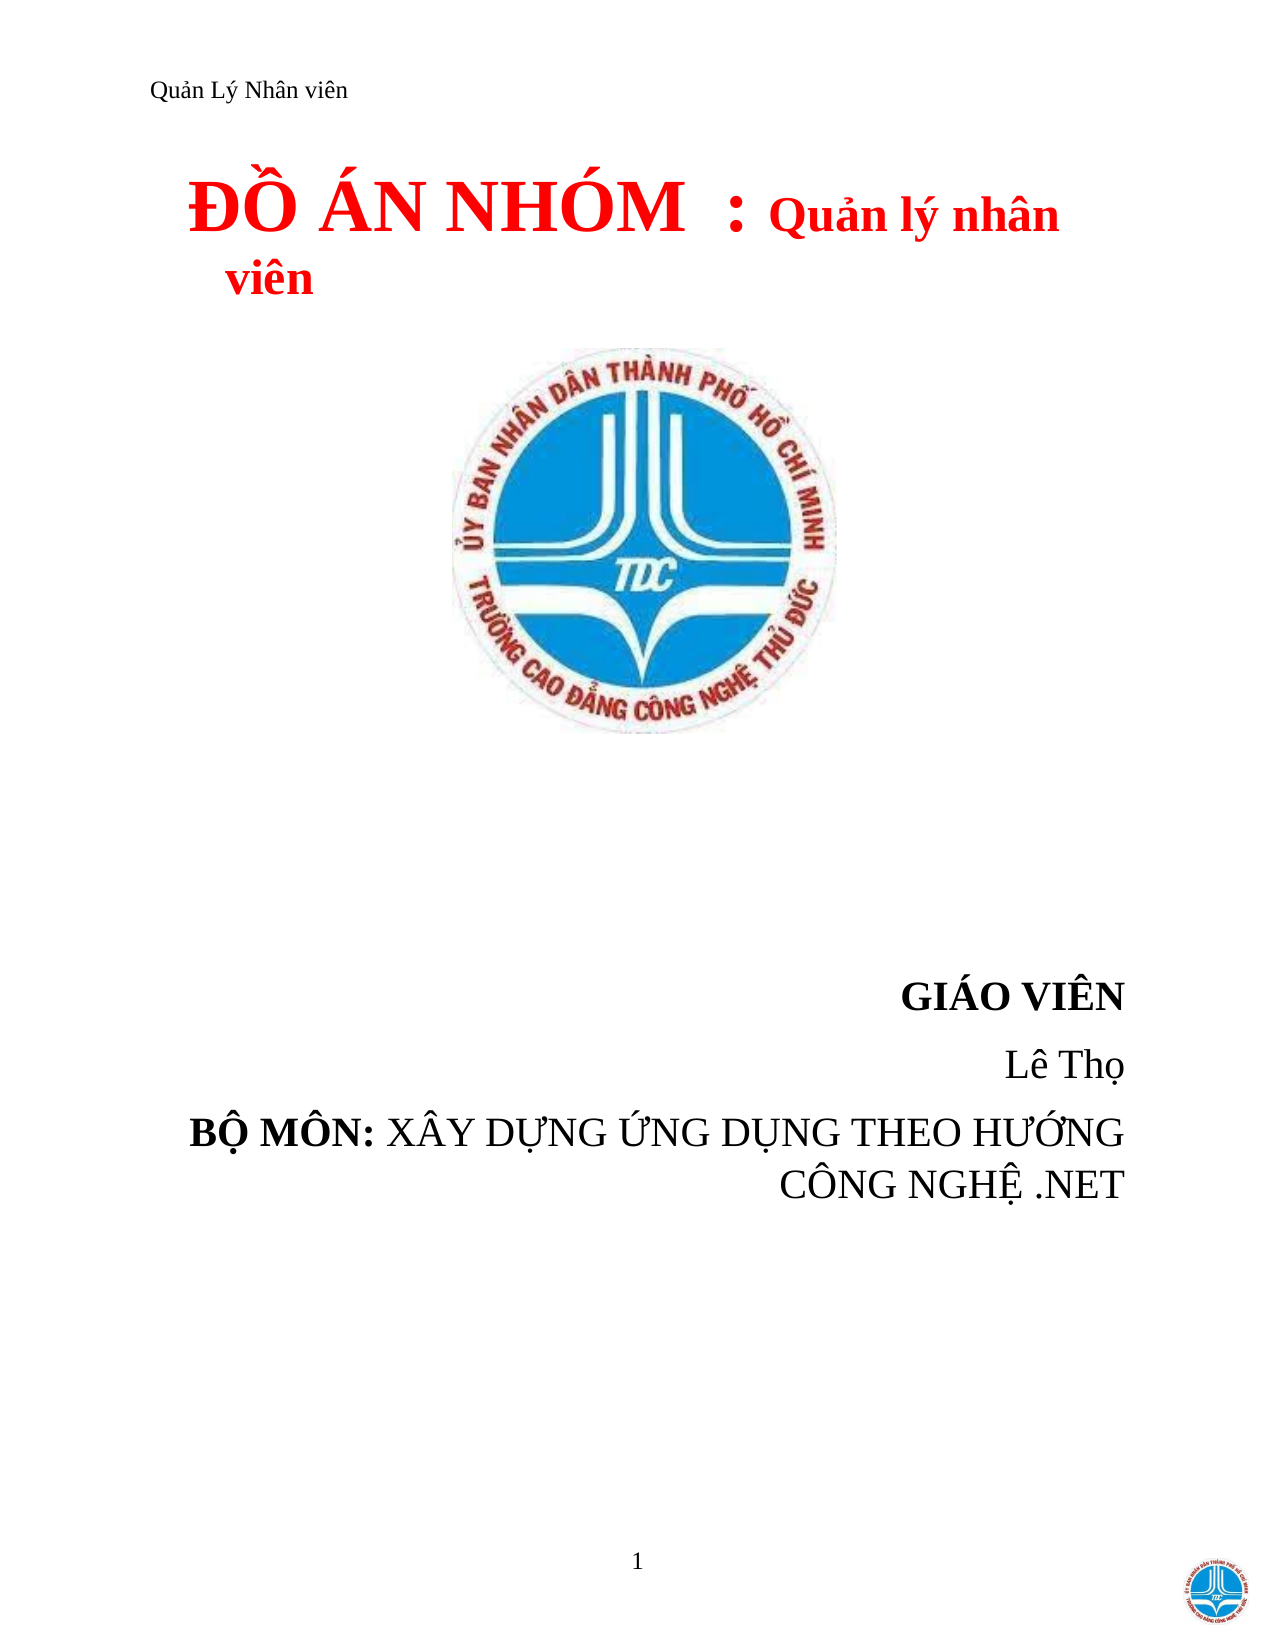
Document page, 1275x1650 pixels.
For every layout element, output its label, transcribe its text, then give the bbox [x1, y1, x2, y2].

text Lê Thọ [187, 1039, 1125, 1087]
text BỘ MÔN: XÂY DỰNG ỨNG DỤNG THEO HƯỚNG CÔNG NGHỆ .NET [187, 1108, 1125, 1207]
picture [1183, 1558, 1250, 1625]
subtitle ĐỒ ÁN NHÓM : Quản lý nhân viên [187, 161, 1125, 305]
picture [452, 348, 837, 734]
text GIÁO VIÊN [187, 971, 1125, 1019]
